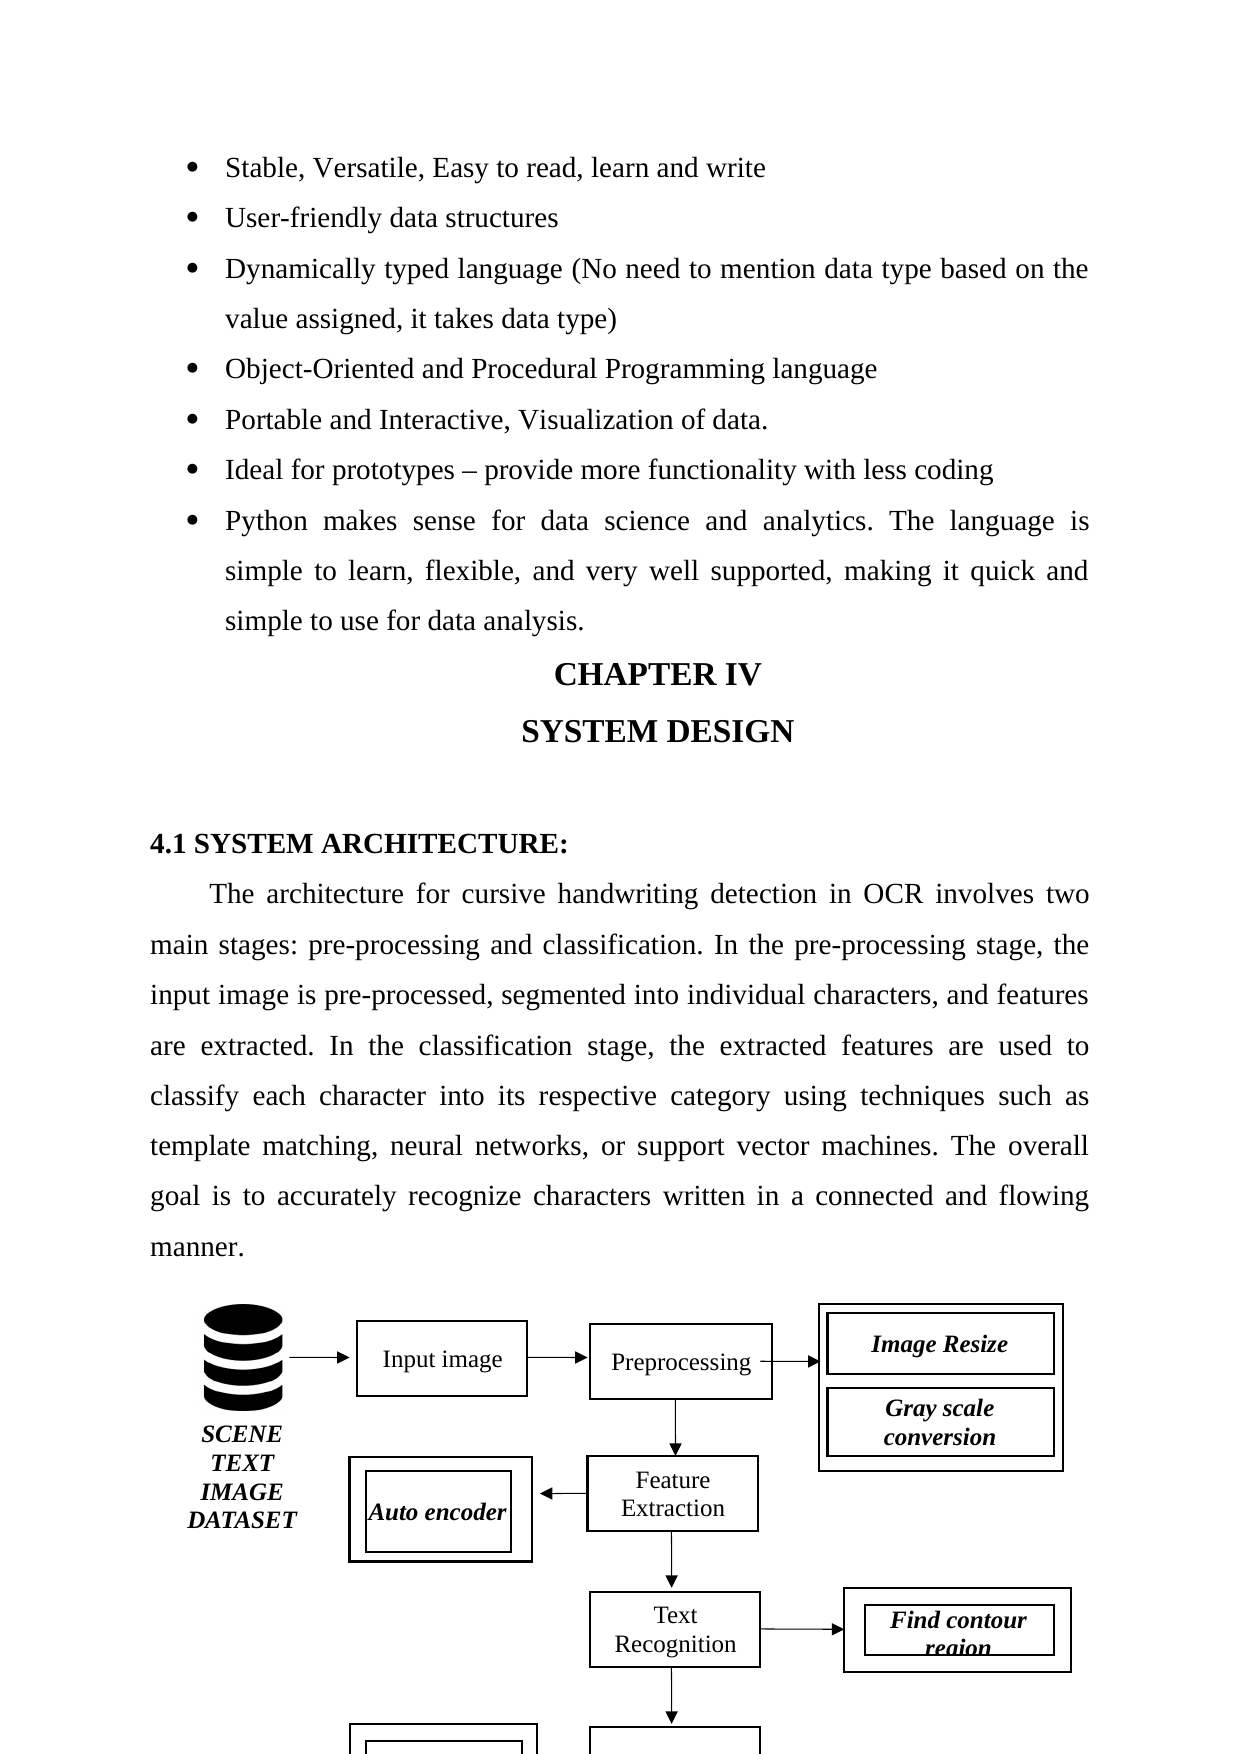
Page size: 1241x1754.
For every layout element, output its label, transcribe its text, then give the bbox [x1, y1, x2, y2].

picture [196, 1304, 290, 1411]
text SYSTEM DESIGN [225, 711, 1090, 750]
list Ideal for prototypes – provide more functionality with less coding [187, 452, 1090, 486]
list Portable and Interactive, Visualization of data. [187, 402, 1090, 436]
text The architecture for cursive handwriting detection in OCR involves two main stages: pre-processing and classification. In the pre-processing stage, the input image is pre-processed, segmented into individual characters, and features are extracted. In the classification stage, the extracted features are used to classify each character into its respective category using techniques such as template matching, neural networks, or support vector machines. The overall goal is to accurately recognize characters written in a connected and flowing manner. [150, 877, 1090, 1262]
list User-friendly data structures [187, 200, 1090, 234]
text 4.1 SYSTEM ARCHITECTURE: [150, 826, 1090, 860]
text CHAPTER IV [225, 654, 1090, 692]
list Object-Oriented and Procedural Programming language [187, 352, 1090, 385]
list Python makes sense for data science and analytics. The language is simple to learn, flexible, and very well supported, making it quick and simple to use for data analysis. [187, 503, 1090, 637]
list Dynamically typed language (No need to mention data type based on the value assigned, it takes data type) [187, 251, 1090, 335]
list Stable, Versatile, Easy to read, learn and write [187, 150, 1090, 184]
